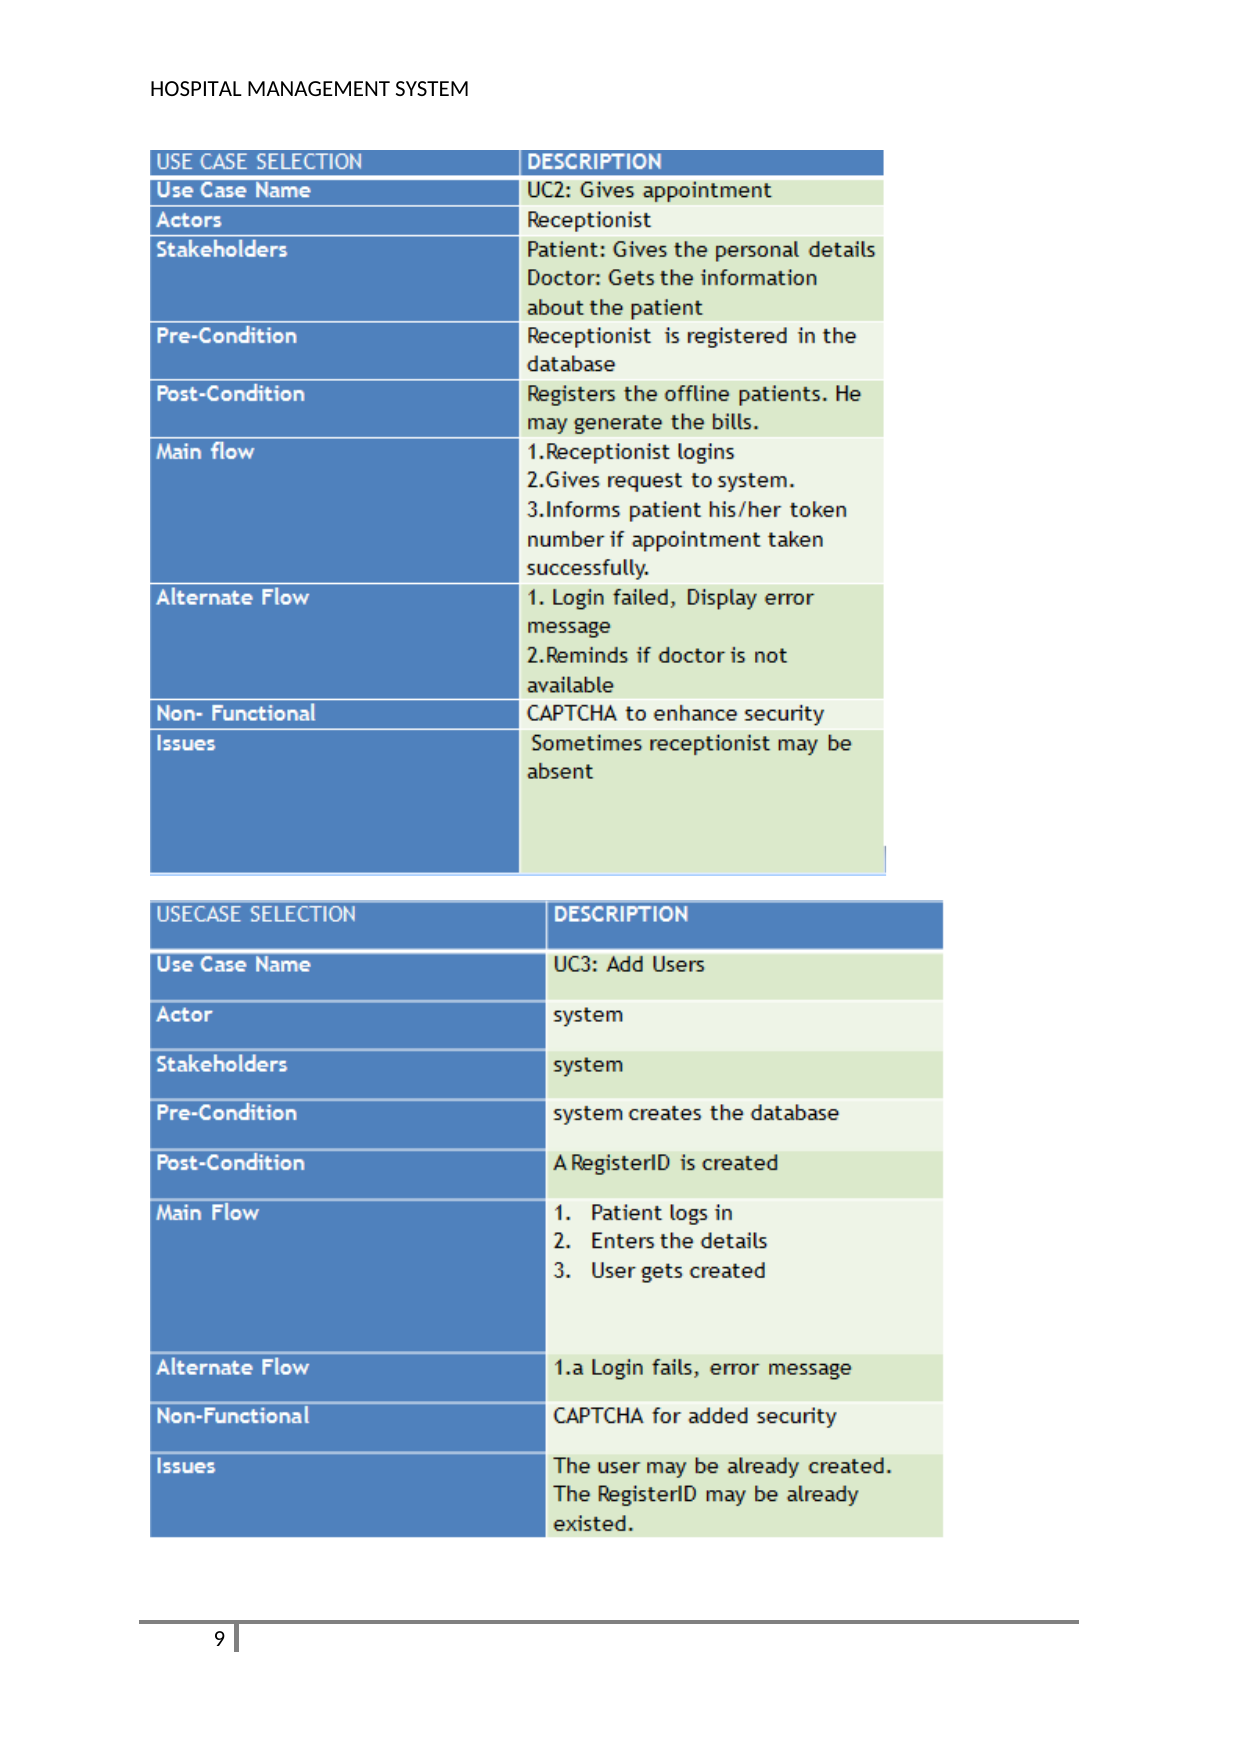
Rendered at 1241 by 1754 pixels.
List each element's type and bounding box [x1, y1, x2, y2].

picture [150, 150, 887, 876]
picture [150, 900, 948, 1539]
